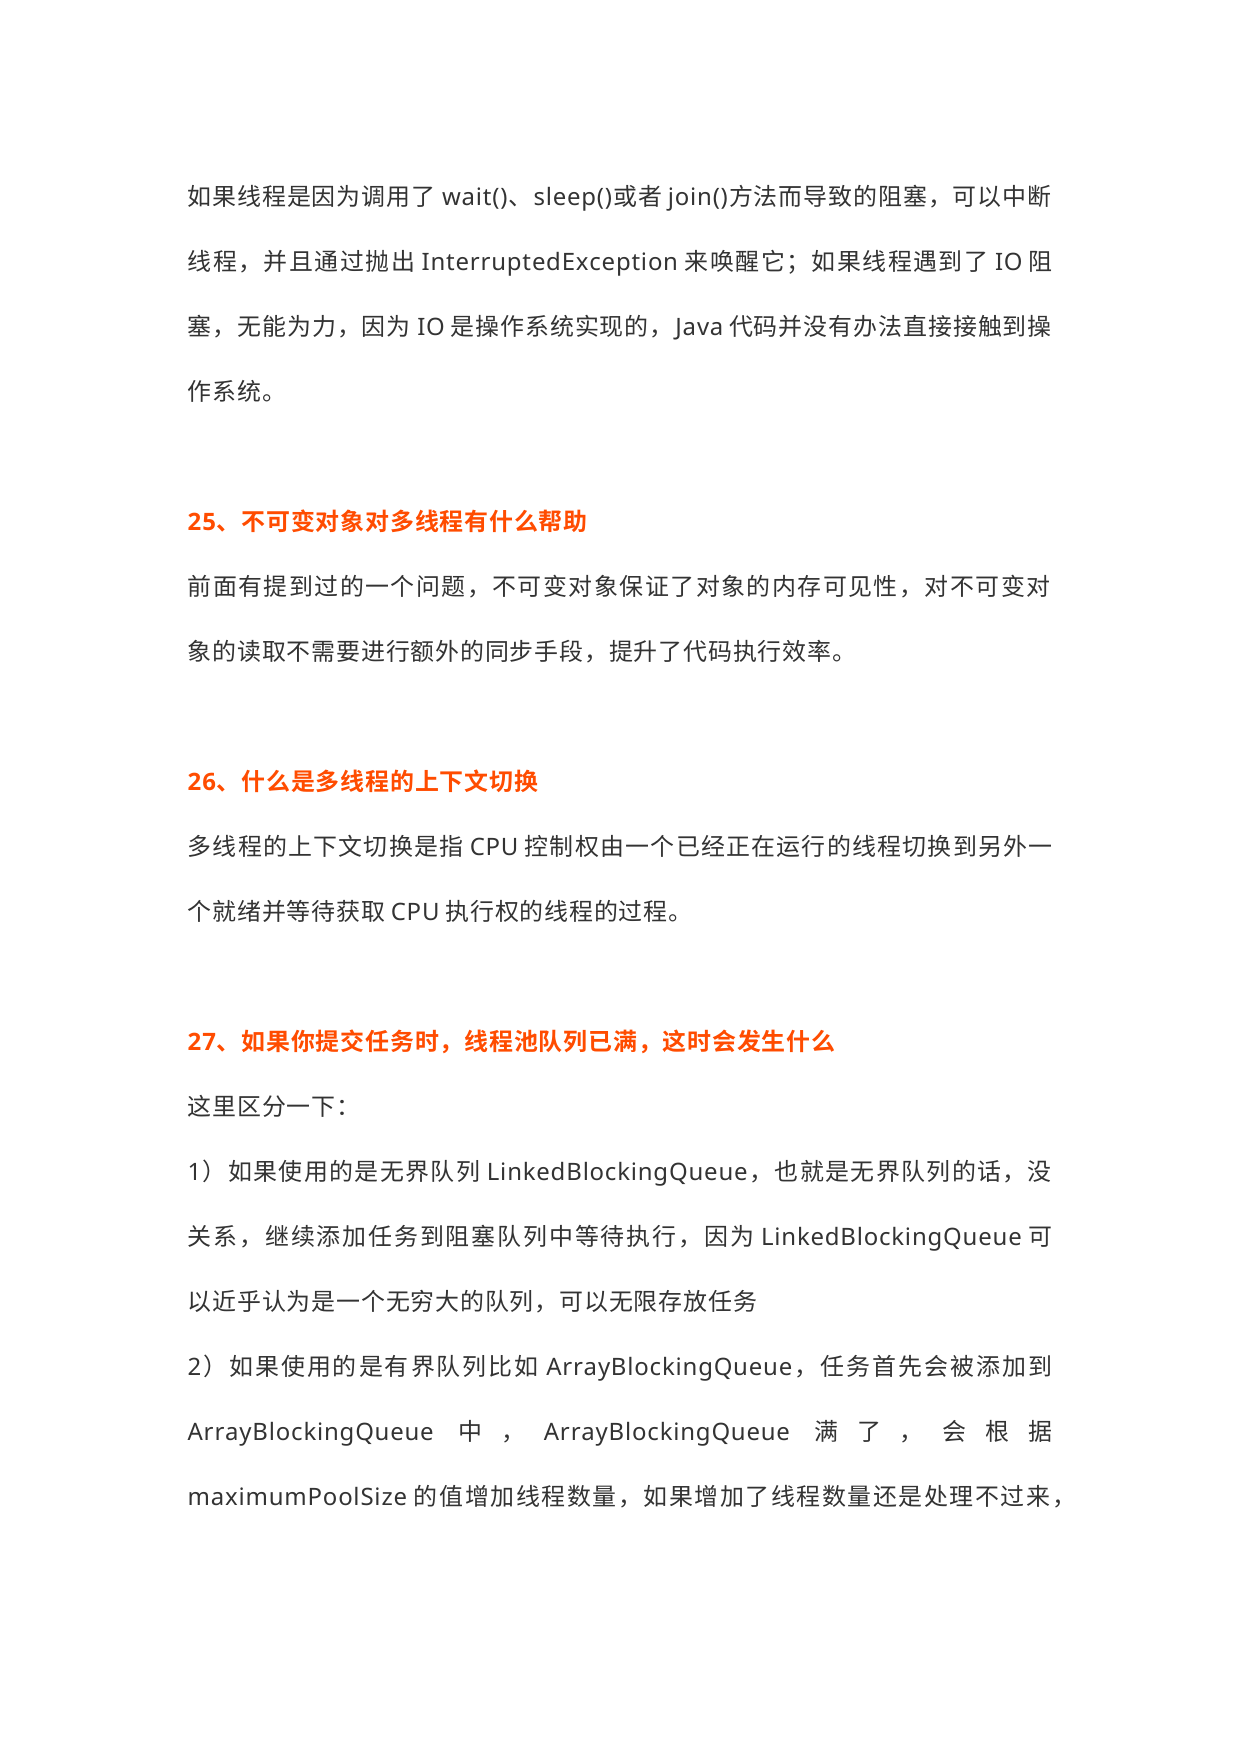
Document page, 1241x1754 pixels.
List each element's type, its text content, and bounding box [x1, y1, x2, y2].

text 如果线程是因为调用了wait()、sleep()或者join()方法而导致的阻塞，可以中断线程，并且通过抛出InterruptedException来唤醒它；如果线程遇到了IO阻塞，无能为力，因为IO是操作系统实现的，Java代码并没有办法直接接触到操作系统。 [187, 162, 1053, 422]
text 25、不可变对象对多线程有什么帮助 [187, 487, 1053, 552]
text 1）如果使用的是无界队列LinkedBlockingQueue，也就是无界队列的话，没关系，继续添加任务到阻塞队列中等待执行，因为LinkedBlockingQueue可以近乎认为是一个无穷大的队列，可以无限存放任务 [187, 1137, 1053, 1332]
text 26、什么是多线程的上下文切换 [187, 747, 1053, 812]
text 27、如果你提交任务时，线程池队列已满，这时会发生什么 [187, 1007, 1053, 1072]
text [187, 1332, 1053, 1527]
text 多线程的上下文切换是指CPU控制权由一个已经正在运行的线程切换到另外一个就绪并等待获取CPU执行权的线程的过程。 [187, 812, 1053, 942]
text 这里区分一下： [187, 1072, 1053, 1137]
text 前面有提到过的一个问题，不可变对象保证了对象的内存可见性，对不可变对象的读取不需要进行额外的同步手段，提升了代码执行效率。 [187, 552, 1053, 682]
